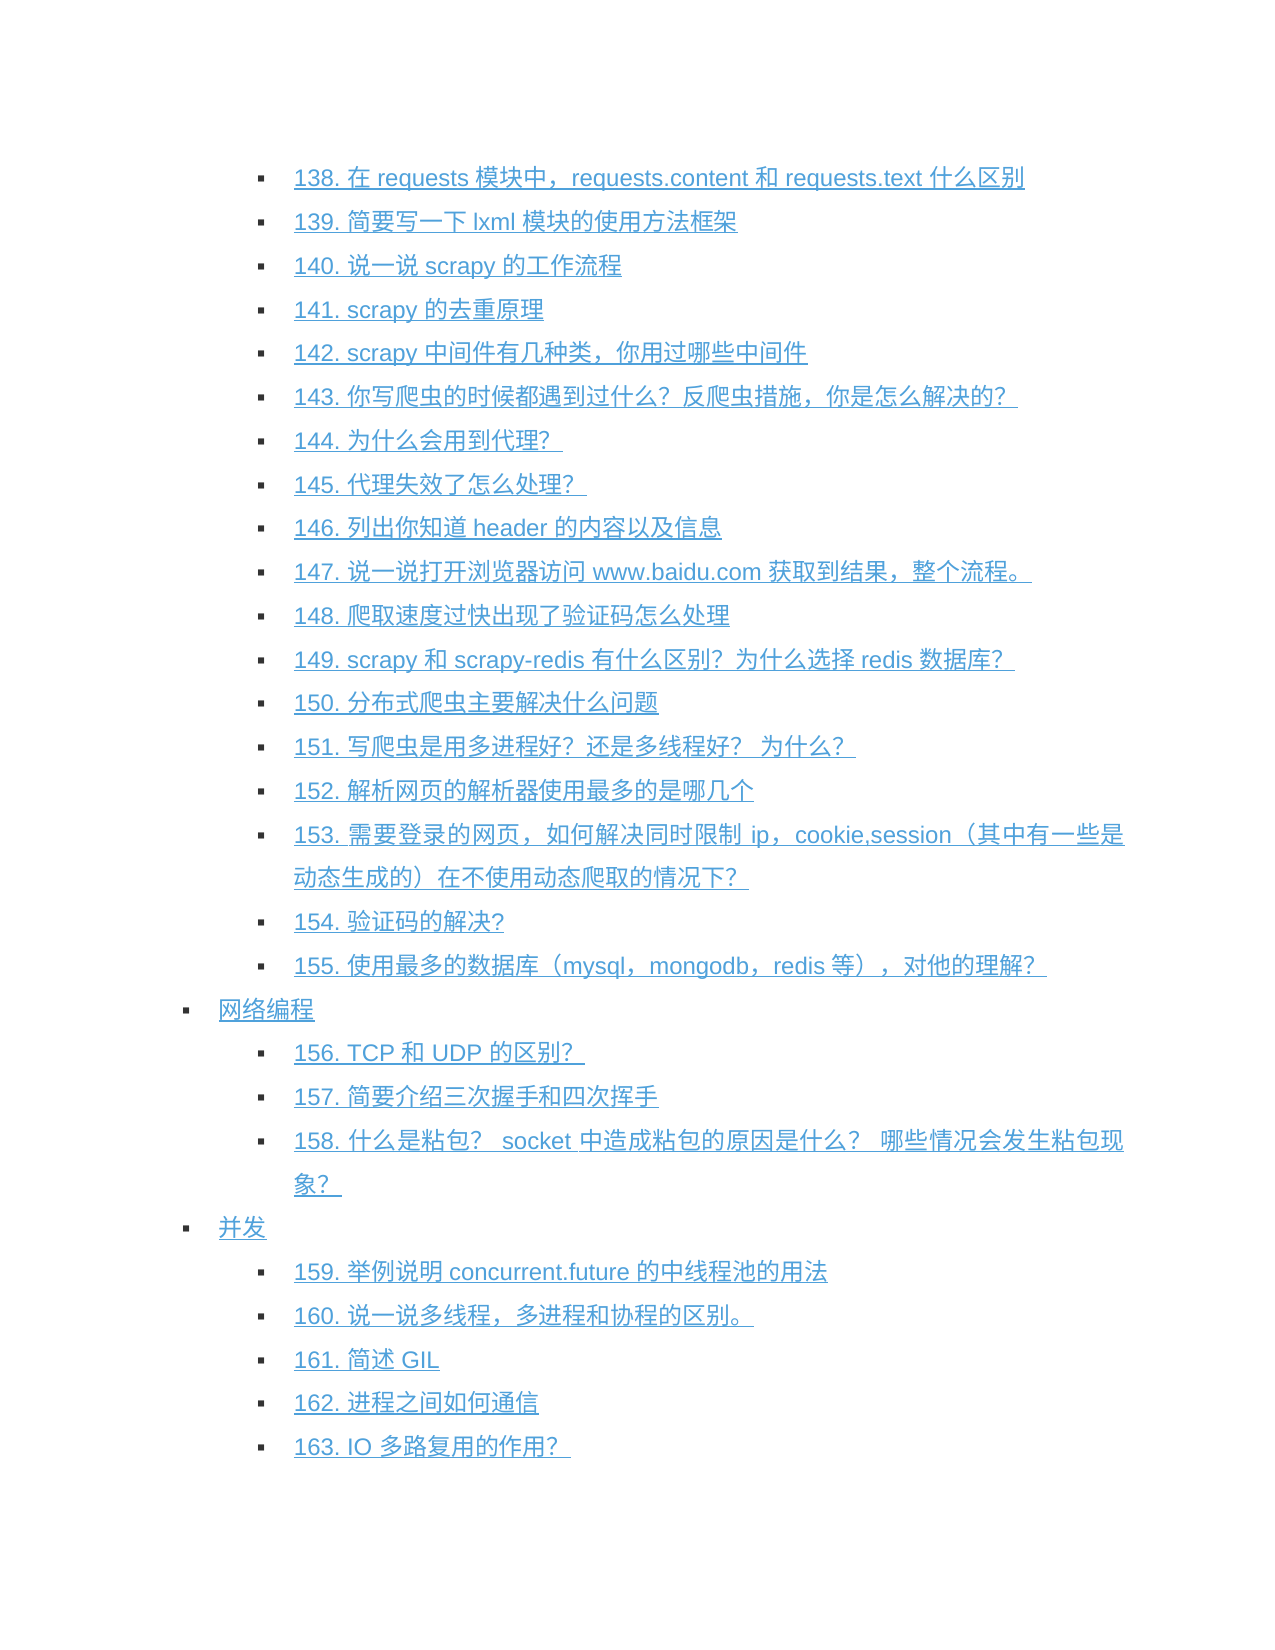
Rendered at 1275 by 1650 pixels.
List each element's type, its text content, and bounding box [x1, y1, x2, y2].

list 163. IO 多路复用的作用？ [256, 1419, 1125, 1462]
list 142. scrapy 中间件有几种类，你用过哪些中间件 [256, 325, 1125, 369]
list 144. 为什么会用到代理？ [256, 412, 1125, 456]
list 156. TCP 和 UDP 的区别？ [256, 1025, 1125, 1069]
list 141. scrapy 的去重原理 [256, 281, 1125, 325]
list 162. 进程之间如何通信 [256, 1375, 1125, 1419]
list 152. 解析网页的解析器使用最多的是哪几个 [256, 762, 1125, 806]
list 151. 写爬虫是用多进程好？还是多线程好？ 为什么？ [256, 719, 1125, 762]
list 159. 举例说明 concurrent.future 的中线程池的用法 [256, 1244, 1125, 1287]
list 155. 使用最多的数据库（mysql，mongodb，redis 等），对他的理解？ [256, 937, 1125, 981]
list 161. 简述 GIL [256, 1331, 1125, 1375]
list 145. 代理失效了怎么处理？ [256, 456, 1125, 500]
list 158. 什么是粘包？ socket 中造成粘包的原因是什么？ 哪些情况会发生粘包现象？ [256, 1112, 1125, 1200]
list 138. 在 requests 模块中，requests.content 和 requests.text 什么区别 [256, 150, 1125, 194]
list 157. 简要介绍三次握手和四次挥手 [256, 1069, 1125, 1112]
list 150. 分布式爬虫主要解决什么问题 [256, 675, 1125, 719]
list 并发 [181, 1200, 1125, 1244]
list 160. 说一说多线程，多进程和协程的区别。 [256, 1287, 1125, 1331]
list 139. 简要写一下 lxml 模块的使用方法框架 [256, 194, 1125, 237]
list 149. scrapy 和 scrapy-redis 有什么区别？为什么选择 redis 数据库？ [256, 631, 1125, 675]
list 网络编程 [181, 981, 1125, 1025]
list 148. 爬取速度过快出现了验证码怎么处理 [256, 587, 1125, 631]
list 140. 说一说 scrapy 的工作流程 [256, 237, 1125, 281]
list 147. 说一说打开浏览器访问 www.baidu.com 获取到结果，整个流程。 [256, 544, 1125, 587]
list 146. 列出你知道 header 的内容以及信息 [256, 500, 1125, 544]
list 143. 你写爬虫的时候都遇到过什么？反爬虫措施，你是怎么解决的？ [256, 369, 1125, 412]
list 153. 需要登录的网页，如何解决同时限制 ip，cookie,session（其中有一些是动态生成的）在不使用动态爬取的情况下？ [256, 806, 1125, 894]
list 154. 验证码的解决? [256, 894, 1125, 937]
